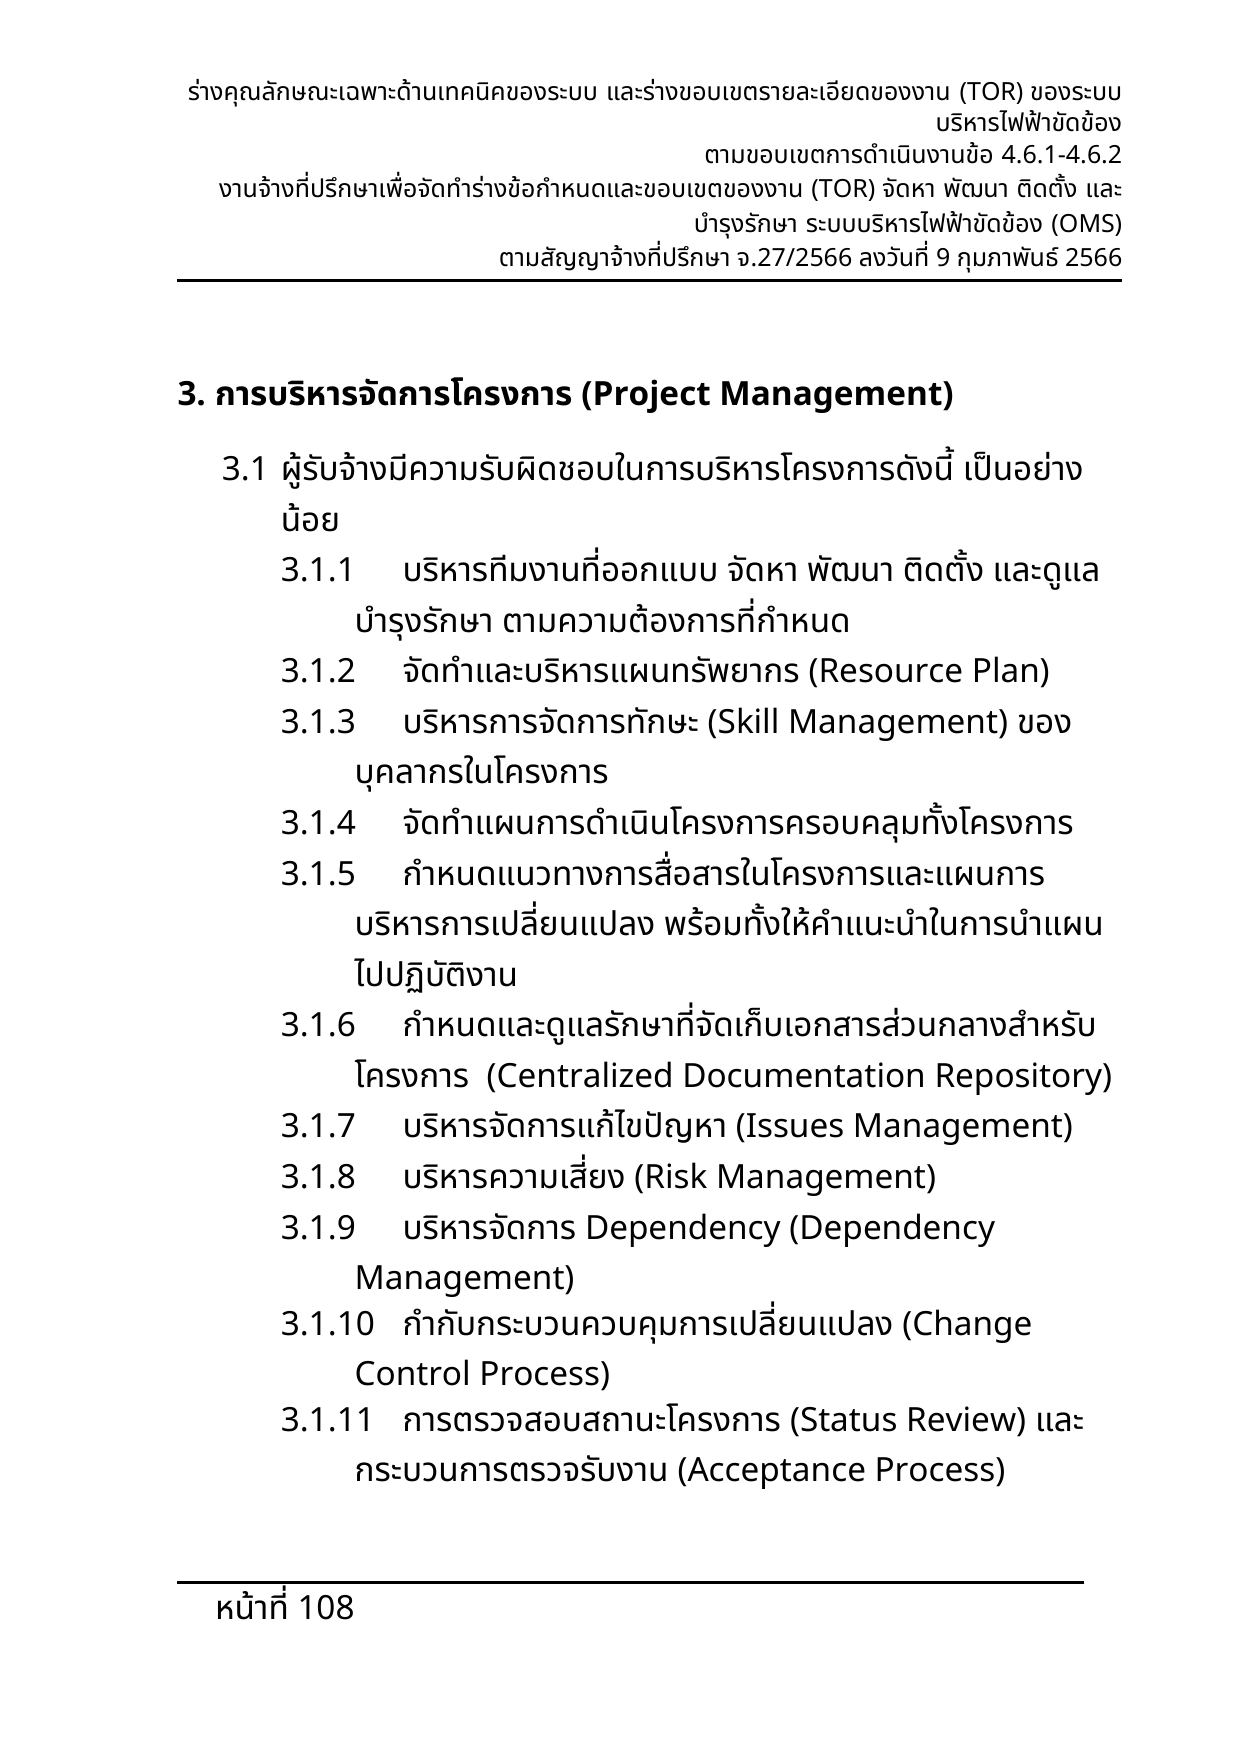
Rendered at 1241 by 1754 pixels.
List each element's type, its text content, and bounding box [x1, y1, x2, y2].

subtitle จัดทำแผนการดำเนินโครงการครอบคลุมทั้งโครงการ [281, 799, 1122, 849]
subtitle บริหารจัดการ Dependency (Dependency Management) [281, 1203, 1122, 1299]
subtitle บริหารการจัดการทักษะ (Skill Management) ของบุคลากรในโครงการ [281, 698, 1122, 799]
subtitle บริหารจัดการแก้ไขปัญหา (Issues Management) [281, 1102, 1122, 1153]
subtitle กำหนดและดูแลรักษาที่จัดเก็บเอกสารส่วนกลางสำหรับโครงการ (Centralized Documentation Repository) [281, 1001, 1122, 1102]
subtitle จัดทำและบริหารแผนทรัพยากร (Resource Plan) [281, 647, 1122, 698]
subtitle ผู้รับจ้างมีความรับผิดชอบในการบริหารโครงการดังนี้ เป็นอย่างน้อย [222, 445, 1122, 546]
subtitle บริหารความเสี่ยง (Risk Management) [281, 1153, 1122, 1203]
subtitle กำกับกระบวนควบคุมการเปลี่ยนแปลง (Change Control Process) [281, 1299, 1122, 1396]
subtitle บริหารทีมงานที่ออกแบบ จัดหา พัฒนา ติดตั้ง และดูแลบำรุงรักษา ตามความต้องการที่กำหนด [281, 546, 1122, 647]
subtitle การตรวจสอบสถานะโครงการ (Status Review) และกระบวนการตรวจรับงาน (Acceptance Process) [281, 1396, 1122, 1497]
subtitle กำหนดแนวทางการสื่อสารในโครงการและแผนการบริหารการเปลี่ยนแปลง พร้อมทั้งให้คำแนะนำในการนำแผนไปปฏิบัติงาน [281, 849, 1122, 1001]
subtitle การบริหารจัดการโครงการ (Project Management) [177, 369, 1122, 420]
